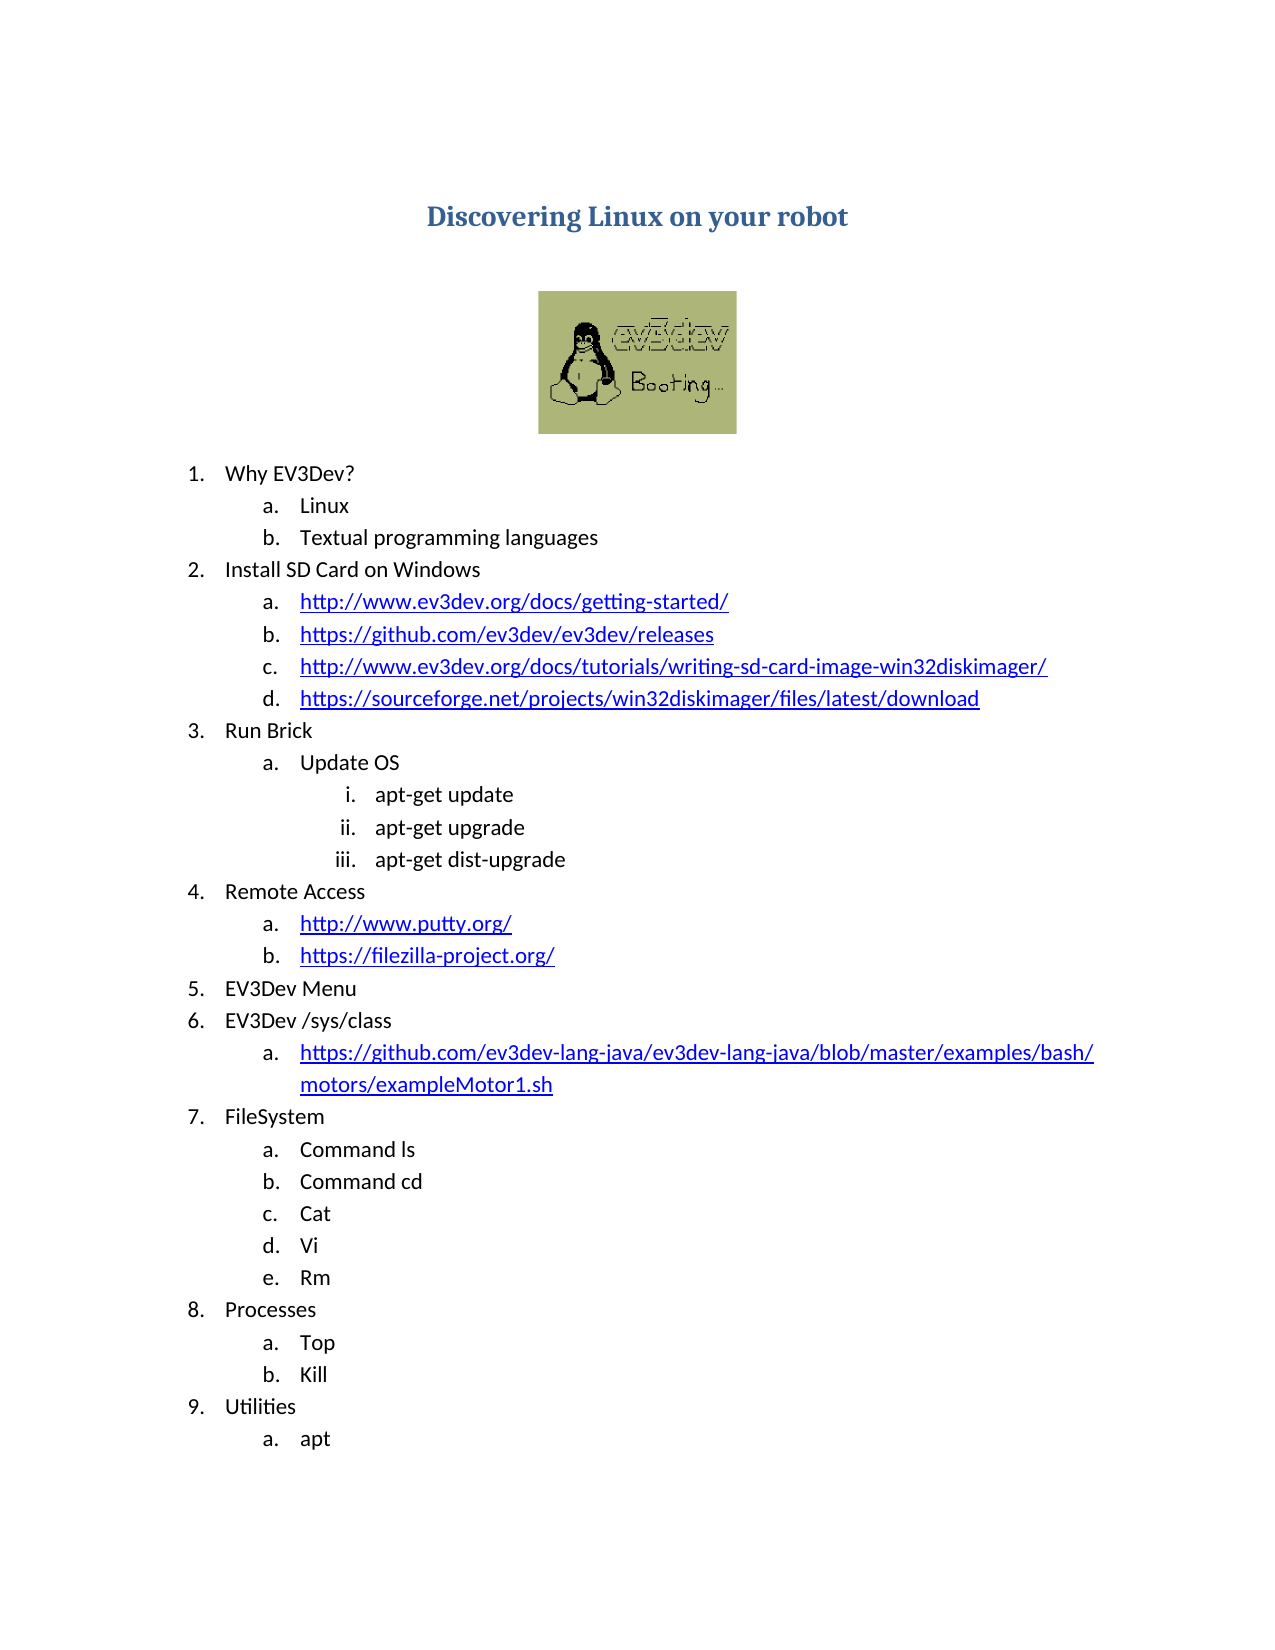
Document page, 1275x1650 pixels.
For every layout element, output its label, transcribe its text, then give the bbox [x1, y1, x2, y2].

list Remote Access [187, 877, 1125, 905]
list Linux [262, 491, 1125, 519]
list Utilities [187, 1392, 1125, 1420]
list Textual programming languages [262, 523, 1125, 551]
picture [538, 291, 737, 434]
list https://sourceforge.net/projects/win32diskimager/files/latest/download [262, 684, 1125, 712]
list Run Brick [187, 716, 1125, 744]
list FileSystem [187, 1102, 1125, 1131]
list EV3Dev Menu [187, 974, 1125, 1002]
list https://filezilla-project.org/ [262, 942, 1125, 969]
list Processes [187, 1296, 1125, 1324]
list apt-get update [356, 781, 1125, 809]
list Command cd [262, 1167, 1125, 1195]
list apt [262, 1424, 1125, 1452]
list https://github.com/ev3dev-lang-java/ev3dev-lang-java/blob/master/examples/bash/motors/exampleMotor1.sh [262, 1038, 1125, 1098]
list Update OS [262, 748, 1125, 776]
list apt-get upgrade [356, 813, 1125, 841]
list Top [262, 1328, 1125, 1356]
list Vi [262, 1231, 1125, 1259]
list http://www.ev3dev.org/docs/tutorials/writing-sd-card-image-win32diskimager/ [262, 652, 1125, 680]
list Command ls [262, 1135, 1125, 1163]
list http://www.putty.org/ [262, 909, 1125, 937]
list Cat [262, 1199, 1125, 1227]
list Install SD Card on Windows [187, 555, 1125, 583]
list Kill [262, 1360, 1125, 1388]
list http://www.ev3dev.org/docs/getting-started/ [262, 587, 1125, 616]
list apt-get dist-upgrade [356, 845, 1125, 873]
list Why EV3Dev? [187, 459, 1125, 487]
list Rm [262, 1263, 1125, 1291]
list https://github.com/ev3dev/ev3dev/releases [262, 620, 1125, 648]
subtitle Discovering Linux on your robot [150, 200, 1125, 233]
list EV3Dev /sys/class [187, 1006, 1125, 1034]
